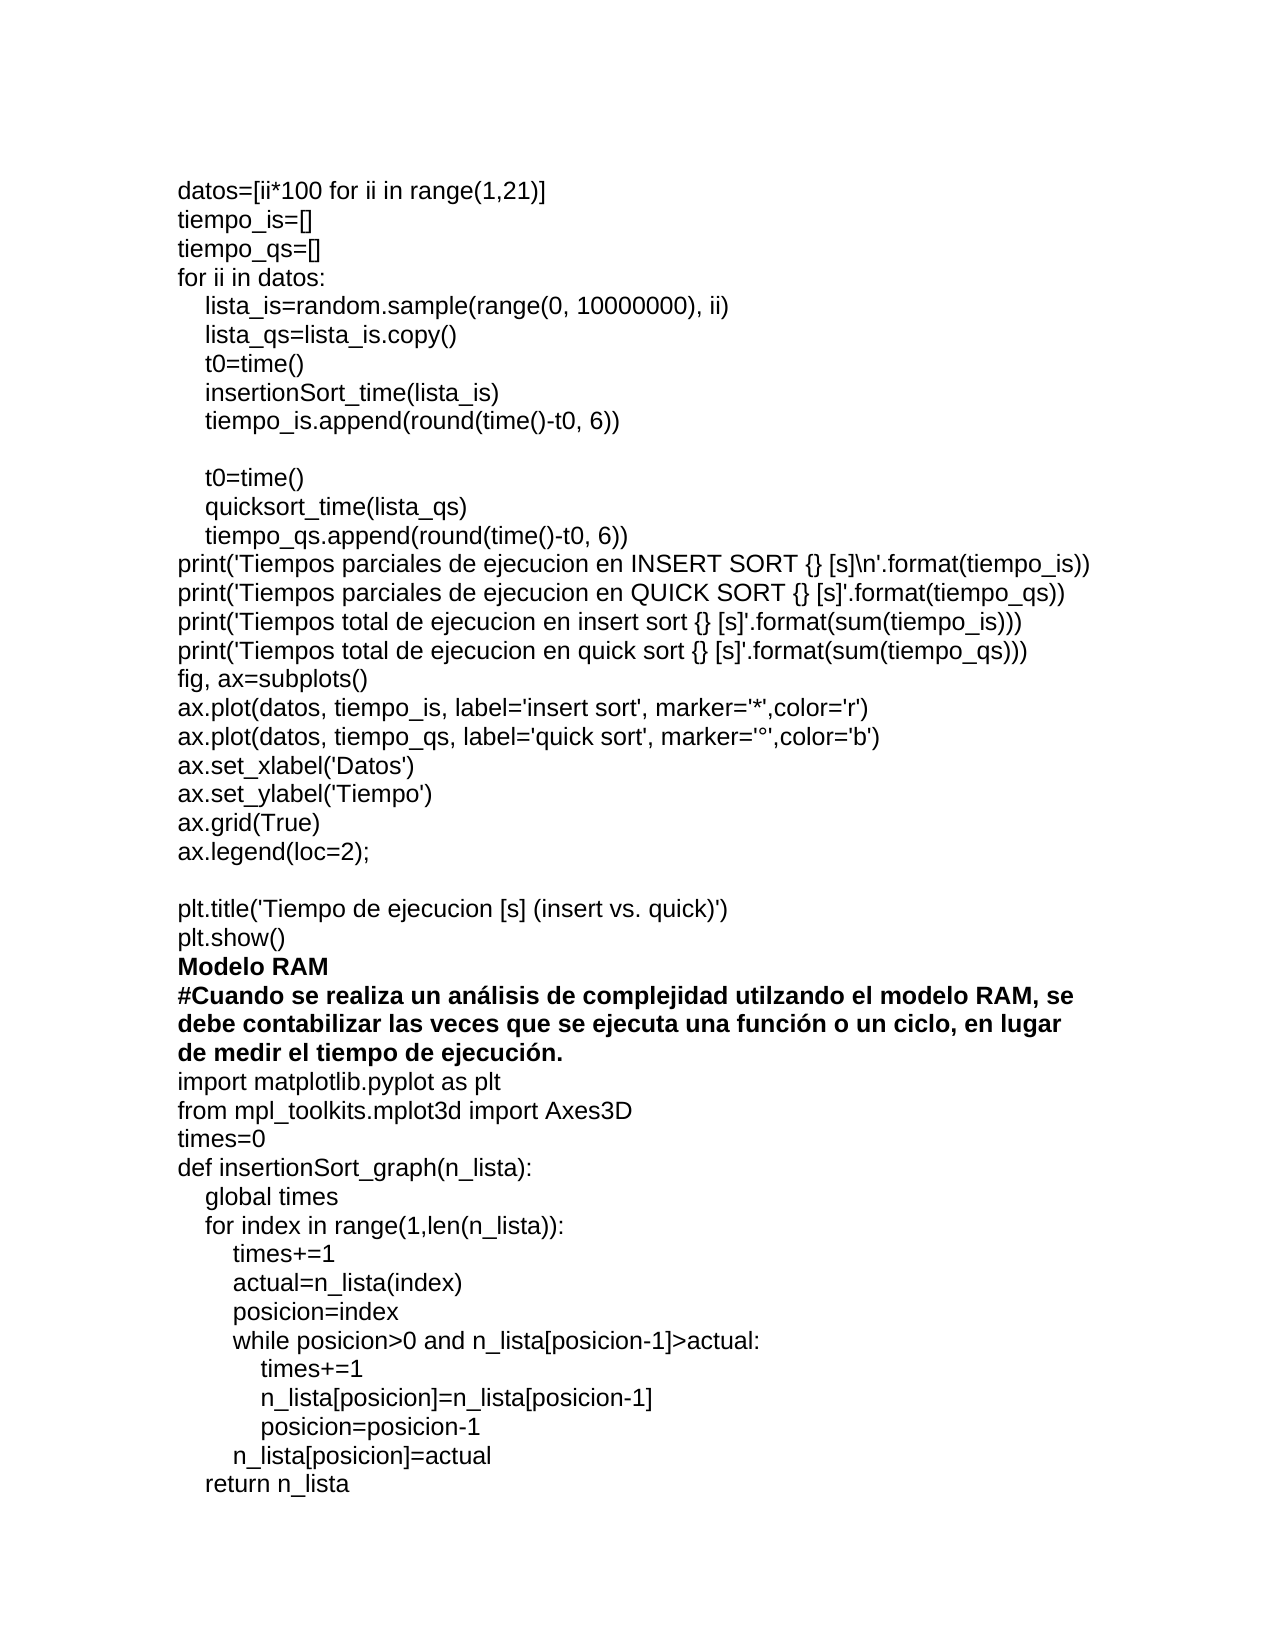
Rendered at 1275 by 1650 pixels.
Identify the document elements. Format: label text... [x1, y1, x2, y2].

text return n_lista [177, 1469, 1098, 1498]
text from mpl_toolkits.mplot3d import Axes3D [177, 1096, 1098, 1124]
text ax.grid(True) [177, 808, 1098, 837]
text ax.set_ylabel('Tiempo') [177, 779, 1098, 808]
text def insertionSort_graph(n_lista): [177, 1153, 1098, 1182]
text datos=[ii*100 for ii in range(1,21)] [177, 176, 1098, 205]
text ax.plot(datos, tiempo_qs, label='quick sort', marker='°',color='b') [177, 722, 1098, 751]
text for ii in datos: [177, 263, 1098, 291]
text plt.title('Tiempo de ejecucion [s] (insert vs. quick)') [177, 894, 1098, 923]
text times=0 [177, 1124, 1098, 1153]
text actual=n_lista(index) [177, 1268, 1098, 1297]
text n_lista[posicion]=actual [177, 1441, 1098, 1469]
text print('Tiempos parciales de ejecucion en QUICK SORT {} [s]'.format(tiempo_qs)) [177, 578, 1098, 607]
text times+=1 [177, 1239, 1098, 1268]
text tiempo_is.append(round(time()-t0, 6)) [177, 406, 1098, 435]
text n_lista[posicion]=n_lista[posicion-1] [177, 1383, 1098, 1412]
text Modelo RAM [177, 952, 1098, 981]
text tiempo_is=[] [177, 205, 1098, 234]
text tiempo_qs.append(round(time()-t0, 6)) [177, 521, 1098, 549]
text print('Tiempos parciales de ejecucion en INSERT SORT {} [s]\n'.format(tiempo_is)) [177, 549, 1098, 578]
text global times [177, 1182, 1098, 1211]
text import matplotlib.pyplot as plt [177, 1067, 1098, 1096]
text for index in range(1,len(n_lista)): [177, 1211, 1098, 1239]
text lista_is=random.sample(range(0, 10000000), ii) [177, 291, 1098, 320]
text lista_qs=lista_is.copy() [177, 320, 1098, 349]
text posicion=posicion-1 [177, 1412, 1098, 1441]
text t0=time() [177, 349, 1098, 378]
text ax.set_xlabel('Datos') [177, 751, 1098, 779]
text quicksort_time(lista_qs) [177, 492, 1098, 521]
text posicion=index [177, 1297, 1098, 1326]
text print('Tiempos total de ejecucion en quick sort {} [s]'.format(sum(tiempo_qs))) [177, 636, 1098, 664]
text fig, ax=subplots() [177, 664, 1098, 693]
text t0=time() [177, 463, 1098, 492]
text print('Tiempos total de ejecucion en insert sort {} [s]'.format(sum(tiempo_is))) [177, 607, 1098, 636]
text plt.show() [177, 923, 1098, 952]
text while posicion>0 and n_lista[posicion-1]>actual: [177, 1326, 1098, 1354]
text tiempo_qs=[] [177, 234, 1098, 263]
text ax.plot(datos, tiempo_is, label='insert sort', marker='*',color='r') [177, 693, 1098, 722]
text times+=1 [177, 1354, 1098, 1383]
text ax.legend(loc=2); [177, 837, 1098, 866]
text insertionSort_time(lista_is) [177, 378, 1098, 406]
text #Cuando se realiza un análisis de complejidad utilzando el modelo RAM, se debe contabilizar las veces que se ejecuta una función o un ciclo, en lugar de medir el tiempo de ejecución. [177, 981, 1098, 1067]
